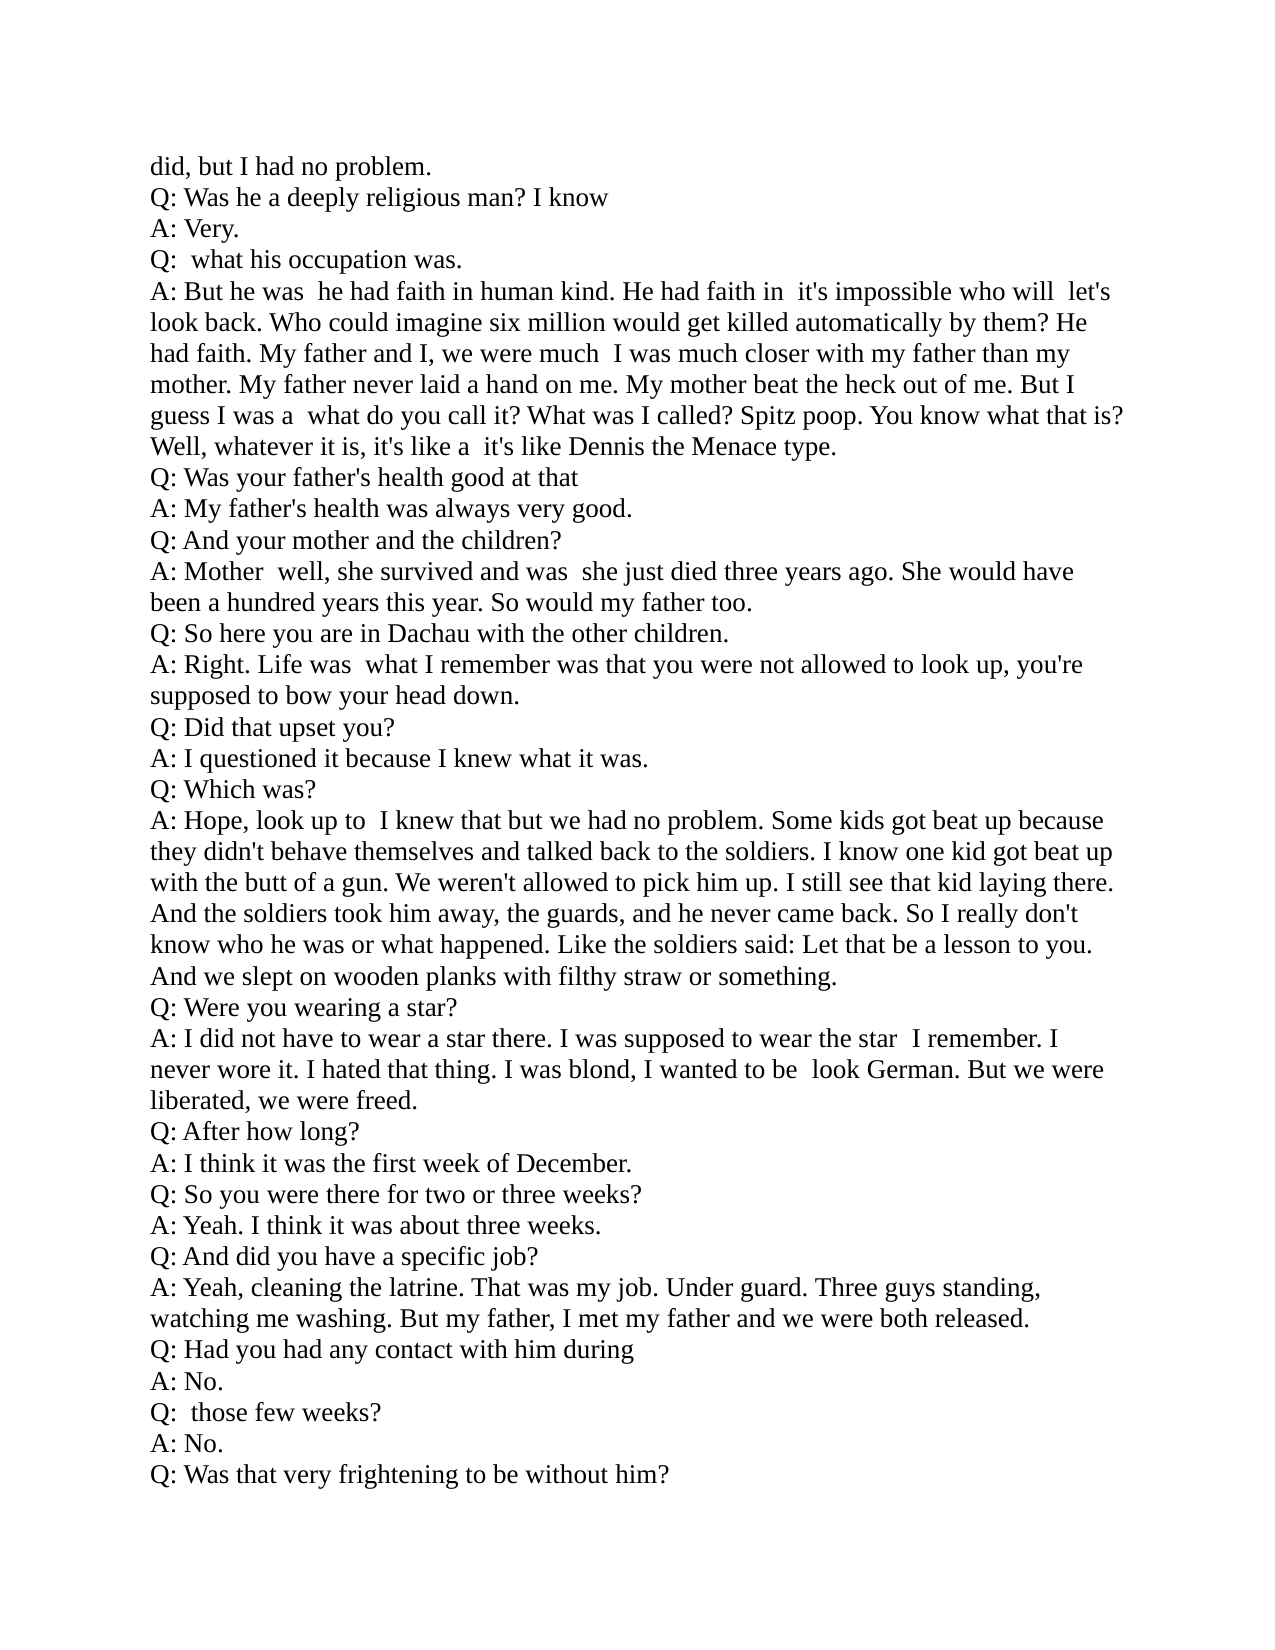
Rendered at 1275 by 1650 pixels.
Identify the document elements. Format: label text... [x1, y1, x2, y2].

text A: Mother well, she survived and was she just died three years ago. She would have been a hundred years this year. So would my father too. [150, 617, 1125, 679]
text Q: Were you wearing a star? [150, 1053, 1125, 1084]
text A: My father's health was always very good. [150, 555, 1125, 586]
text A: No. [150, 1427, 1125, 1458]
text Q: So you were there for two or three weeks? [150, 1240, 1125, 1271]
text Q: what his occupation was. [150, 306, 1125, 337]
text Q: So here you are in Dachau with the other children. [150, 679, 1125, 711]
text A: Hope, look up to I knew that but we had no problem. Some kids got beat up because they didn't behave themselves and talked back to the soldiers. I know one kid got beat up with the butt of a gun. We weren't allowed to pick him up. I still see that kid laying there. And the soldiers took him away, the guards, and he never came back. So I really don't know who he was or what happened. Like the soldiers said: Let that be a lesson to you. And we slept on wooden planks with filthy straw or something. [150, 866, 1125, 1053]
text Q: Was your father's health good at that [150, 524, 1125, 555]
text Q: Which was? [150, 835, 1125, 866]
text Q: And your mother and the children? [150, 586, 1125, 617]
text Q: Was he a deeply religious man? I know [150, 243, 1125, 274]
text A: I think it was the first week of December. [150, 1209, 1125, 1240]
text A: Very. [150, 274, 1125, 306]
text Q: After how long? [150, 1178, 1125, 1209]
text A: I questioned it because I knew what it was. [150, 804, 1125, 835]
text A: I did not have to wear a star there. I was supposed to wear the star I remember. I never wore it. I hated that thing. I was blond, I wanted to be look German. But we were liberated, we were freed. [150, 1084, 1125, 1178]
text Q: those few weeks? [150, 1458, 1125, 1489]
text Q: And did you have a specific job? [150, 1302, 1125, 1333]
text A: But he was he had faith in human kind. He had faith in it's impossible who will let's look back. Who could imagine six million would get killed automatically by them? He had faith. My father and I, we were much I was much closer with my father than my mother. My father never laid a hand on me. My mother beat the heck out of me. But I guess I was a what do you call it? What was I called? Spitz poop. You know what that is? Well, whatever it is, it's like a it's like Dennis the Menace type. [150, 337, 1125, 524]
text A: Yeah. I think it was about three weeks. [150, 1271, 1125, 1302]
text A: At that time I had faith. It's not going to last. Come on, what's going I haven't done anything. I didn't know the impact of what it was. Maybe my father knew more than I did, but I had no problem. [150, 150, 1125, 243]
text A: Yeah, cleaning the latrine. That was my job. Under guard. Three guys standing, watching me washing. But my father, I met my father and we were both released. [150, 1333, 1125, 1396]
text Q: Did that upset you? [150, 773, 1125, 804]
text Q: Had you had any contact with him during [150, 1396, 1125, 1427]
text A: Right. Life was what I remember was that you were not allowed to look up, you're supposed to bow your head down. [150, 711, 1125, 773]
